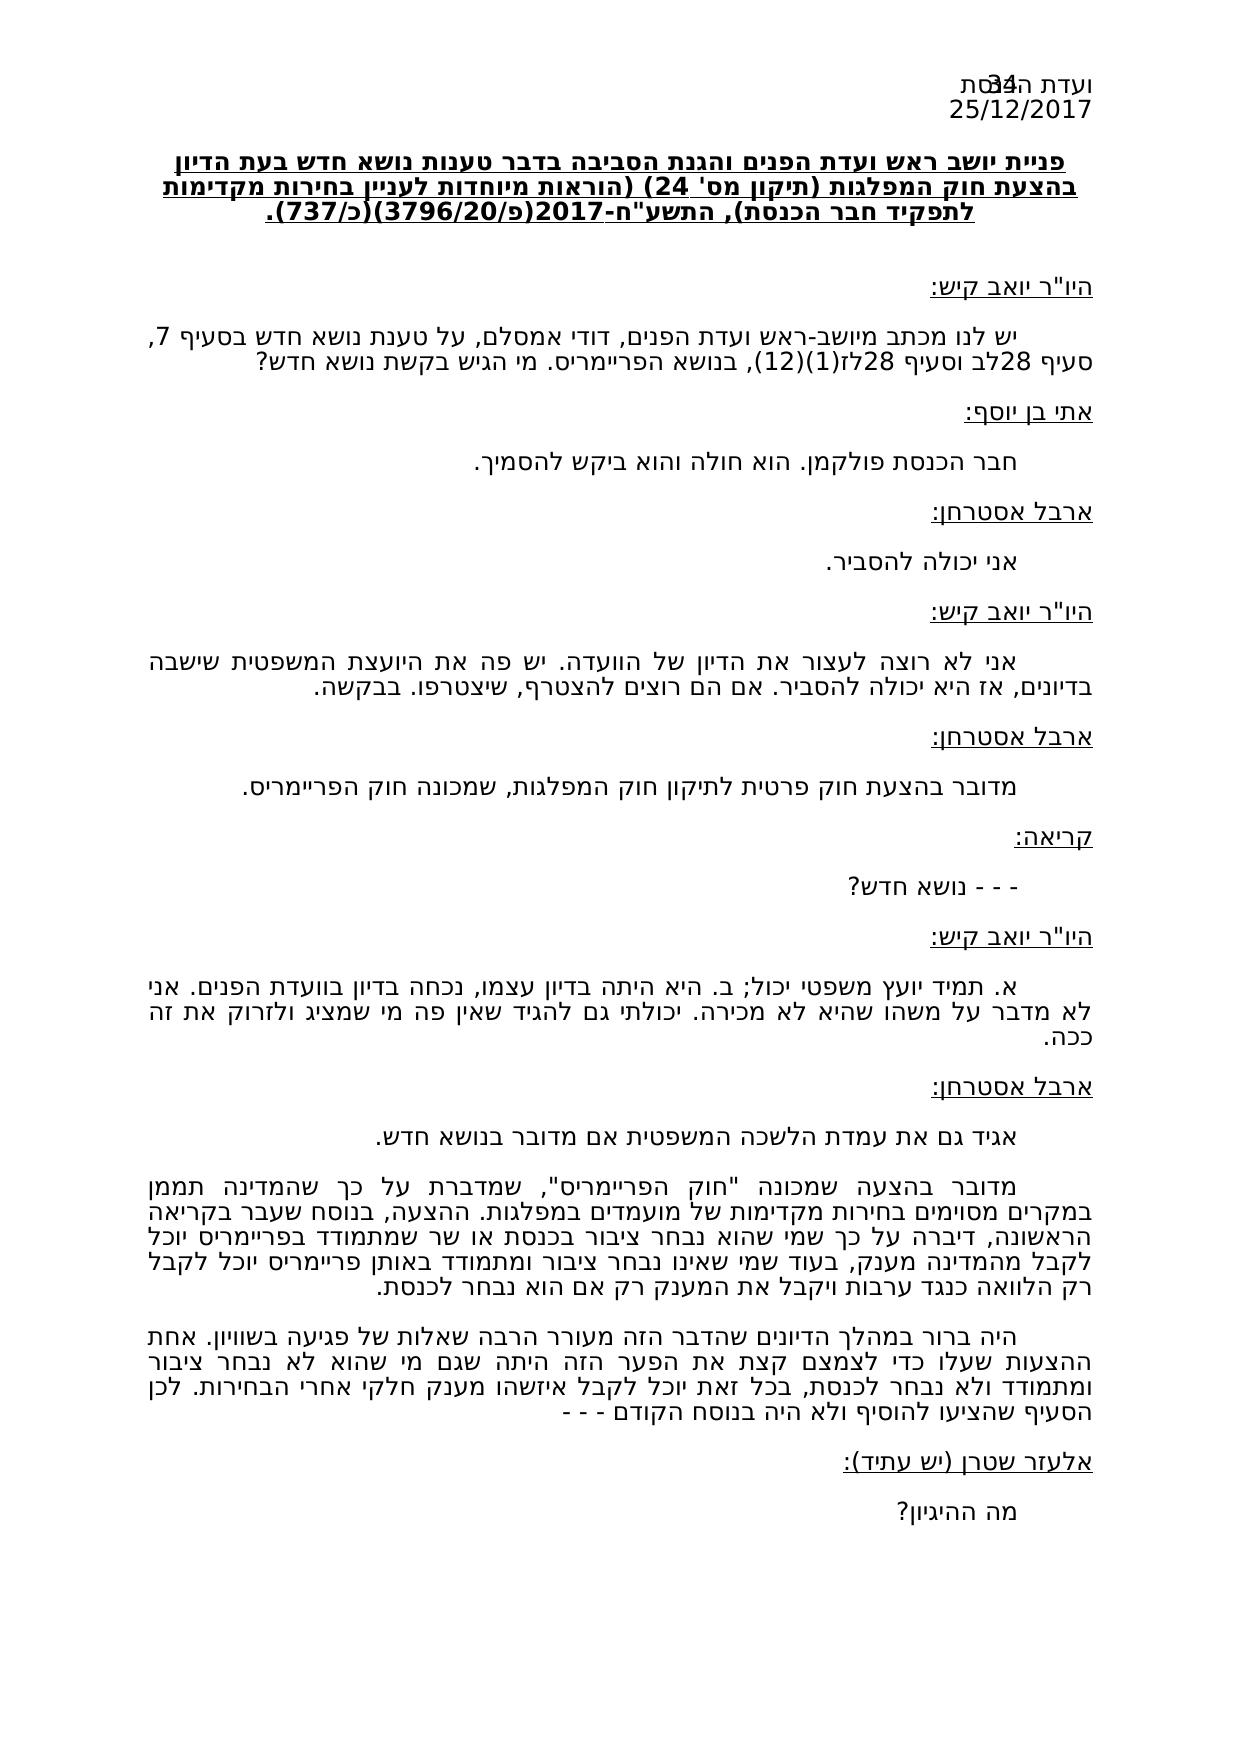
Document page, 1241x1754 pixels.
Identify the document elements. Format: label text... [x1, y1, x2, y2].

text אגיד גם את עמדת הלשכה המשפטית אם מדובר בנושא חדש. [147, 1125, 1093, 1150]
text היו"ר יואב קיש: [147, 600, 1093, 625]
text אתי בן יוסף: [147, 400, 1093, 425]
text אלעזר שטרן (יש עתיד): [147, 1450, 1093, 1475]
text - - - נושא חדש? [147, 875, 1093, 900]
text היו"ר יואב קיש: [147, 925, 1093, 950]
text יש לנו מכתב מיושב-ראש ועדת הפנים, דודי אמסלם, על טענת נושא חדש בסעיף 7, סעיף 28לב וסעיף 28לז(1)(12), בנושא הפריימריס. מי הגיש בקשת נושא חדש? [147, 325, 1093, 375]
text מה ההיגיון? [147, 1500, 1093, 1525]
text ארבל אסטרחן: [147, 500, 1093, 525]
text אני יכולה להסביר. [147, 550, 1093, 575]
text מדובר בהצעת חוק פרטית לתיקון חוק המפלגות, שמכונה חוק הפריימריס. [147, 775, 1093, 800]
text א. תמיד יועץ משפטי יכול; ב. היא היתה בדיון עצמו, נכחה בדיון בוועדת הפנים. אני לא מדבר על משהו שהיא לא מכירה. יכולתי גם להגיד שאין פה מי שמציג ולזרוק את זה ככה. [147, 975, 1093, 1050]
text אני לא רוצה לעצור את הדיון של הוועדה. יש פה את היועצת המשפטית שישבה בדיונים, אז היא יכולה להסביר. אם הם רוצים להצטרף, שיצטרפו. בבקשה. [147, 650, 1093, 700]
text קריאה: [147, 825, 1093, 850]
text היו"ר יואב קיש: [147, 275, 1093, 300]
text מדובר בהצעה שמכונה "חוק הפריימריס", שמדברת על כך שהמדינה תממן במקרים מסוימים בחירות מקדימות של מועמדים במפלגות. ההצעה, בנוסח שעבר בקריאה הראשונה, דיברה על כך שמי שהוא נבחר ציבור בכנסת או שר שמתמודד בפריימריס יוכל לקבל מהמדינה מענק, בעוד שמי שאינו נבחר ציבור ומתמודד באותן פריימריס יוכל לקבל רק הלוואה כנגד ערבות ויקבל את המענק רק אם הוא נבחר לכנסת. [147, 1175, 1093, 1300]
text חבר הכנסת פולקמן. הוא חולה והוא ביקש להסמיך. [147, 450, 1093, 475]
text היה ברור במהלך הדיונים שהדבר הזה מעורר הרבה שאלות של פגיעה בשוויון. אחת ההצעות שעלו כדי לצמצם קצת את הפער הזה היתה שגם מי שהוא לא נבחר ציבור ומתמודד ולא נבחר לכנסת, בכל זאת יוכל לקבל איזשהו מענק חלקי אחרי הבחירות. לכן הסעיף שהציעו להוסיף ולא היה בנוסח הקודם - - - [147, 1325, 1093, 1425]
text ארבל אסטרחן: [147, 725, 1093, 750]
text ארבל אסטרחן: [147, 1075, 1093, 1100]
text פניית יושב ראש ועדת הפנים והגנת הסביבה בדבר טענות נושא חדש בעת הדיון בהצעת חוק המפלגות (תיקון מס' 24) (הוראות מיוחדות לעניין בחירות מקדימות לתפקיד חבר הכנסת), התשע"ח-2017(פ/3796/20)(כ/737). [147, 150, 1093, 225]
